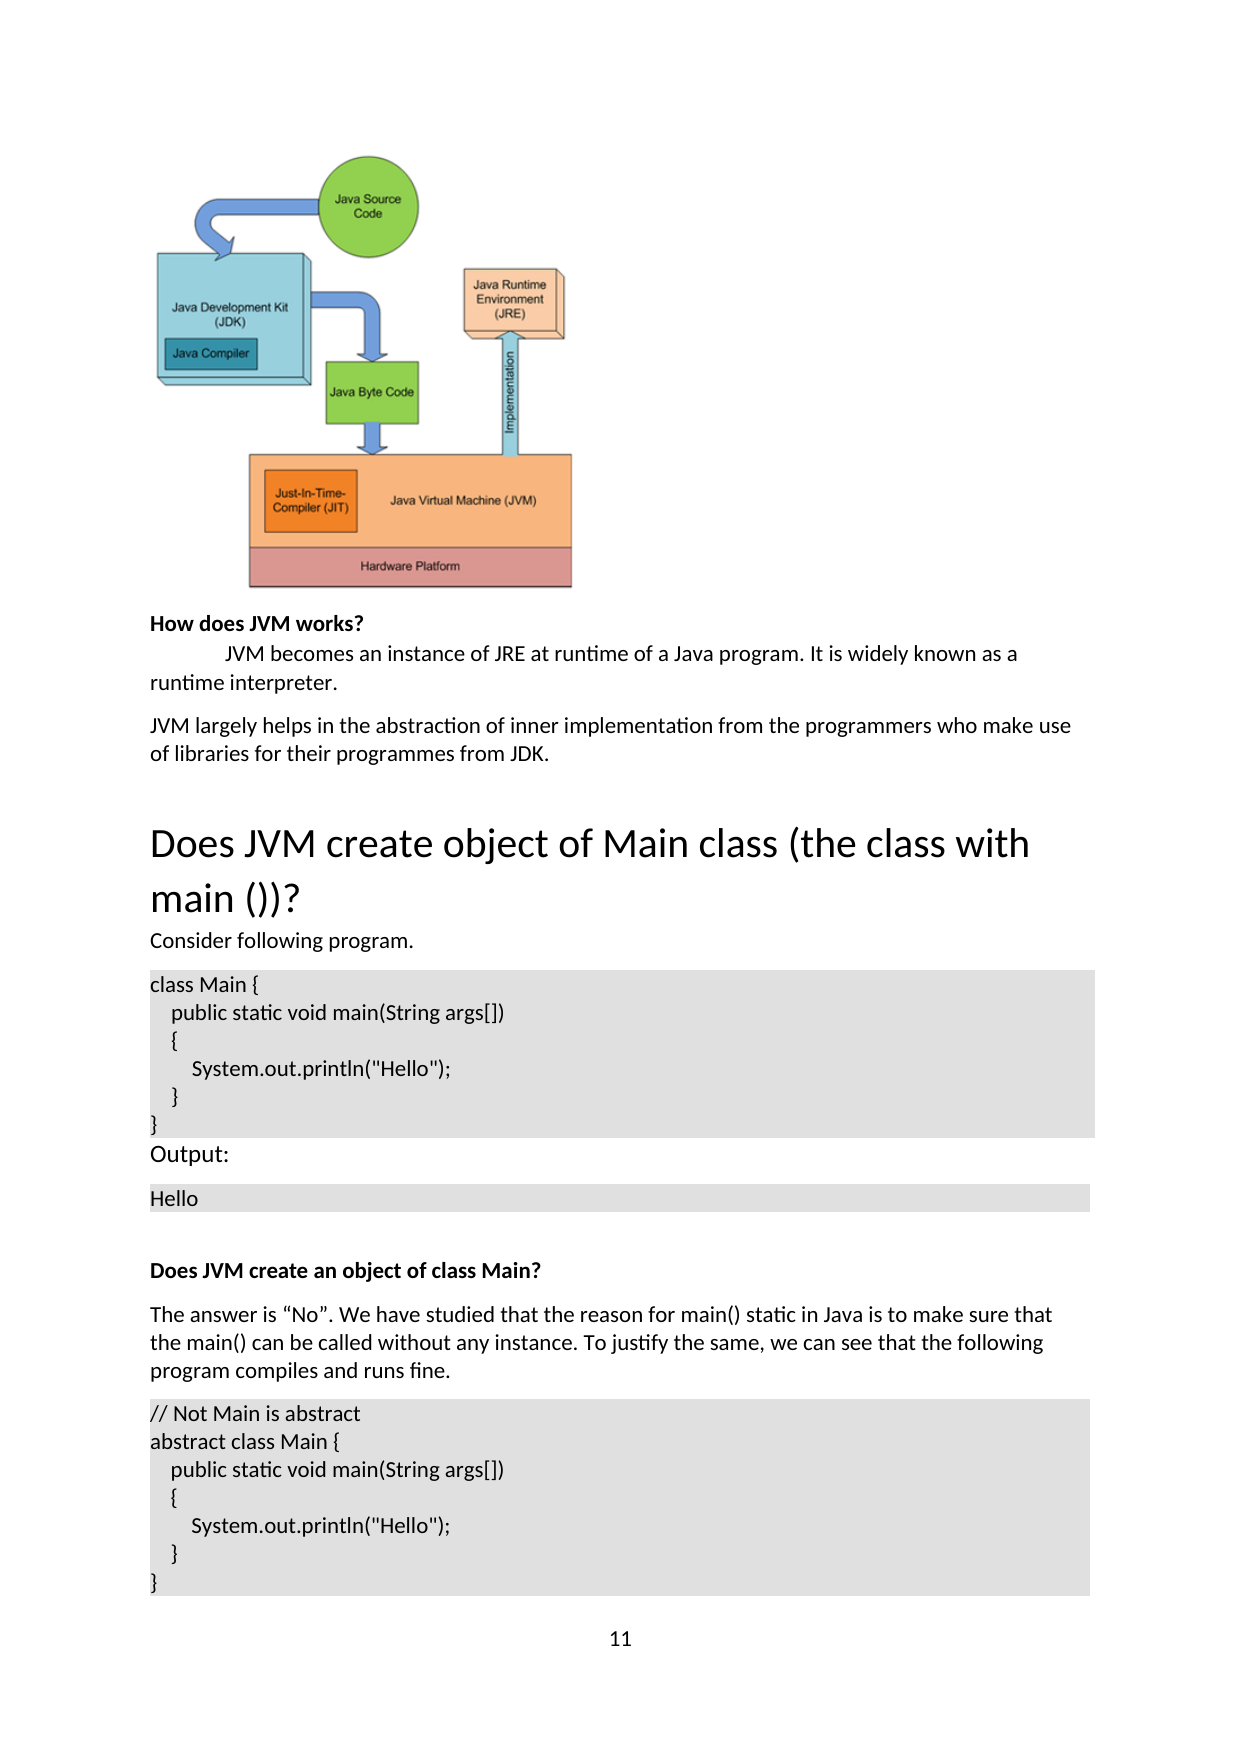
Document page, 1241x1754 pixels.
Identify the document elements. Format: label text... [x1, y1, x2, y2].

text } [150, 1539, 1090, 1568]
text JVM largely helps in the abstraction of inner implementation from the programmers who make use of libraries for their programmes from JDK. [150, 711, 1090, 767]
text } [150, 1568, 1090, 1596]
subtitle Does JVM create object of Main class (the class with main ())? [150, 817, 1090, 922]
text JVM becomes an instance of JRE at runtime of a Java program. It is widely known as a runtime interpreter. [150, 639, 1090, 696]
text Output: [150, 1138, 1090, 1169]
text Does JVM create an object of class Main? [150, 1256, 1090, 1284]
text The answer is “No”. We have studied that the reason for main() static in Java is to make sure that the main() can be called without any instance. To justify the same, we can see that the following program compiles and runs fine. [150, 1300, 1090, 1384]
text Hello [150, 1184, 1090, 1212]
text // Not Main is abstract [150, 1399, 1090, 1427]
subtitle How does JVM works? [150, 609, 1090, 637]
text public static void main(String args[]) [150, 1456, 1090, 1483]
text Consider following program. [150, 927, 1090, 954]
text abstract class Main { [150, 1427, 1090, 1456]
text { [150, 1483, 1090, 1512]
picture [150, 150, 578, 594]
text System.out.println("Hello"); [150, 1512, 1090, 1539]
